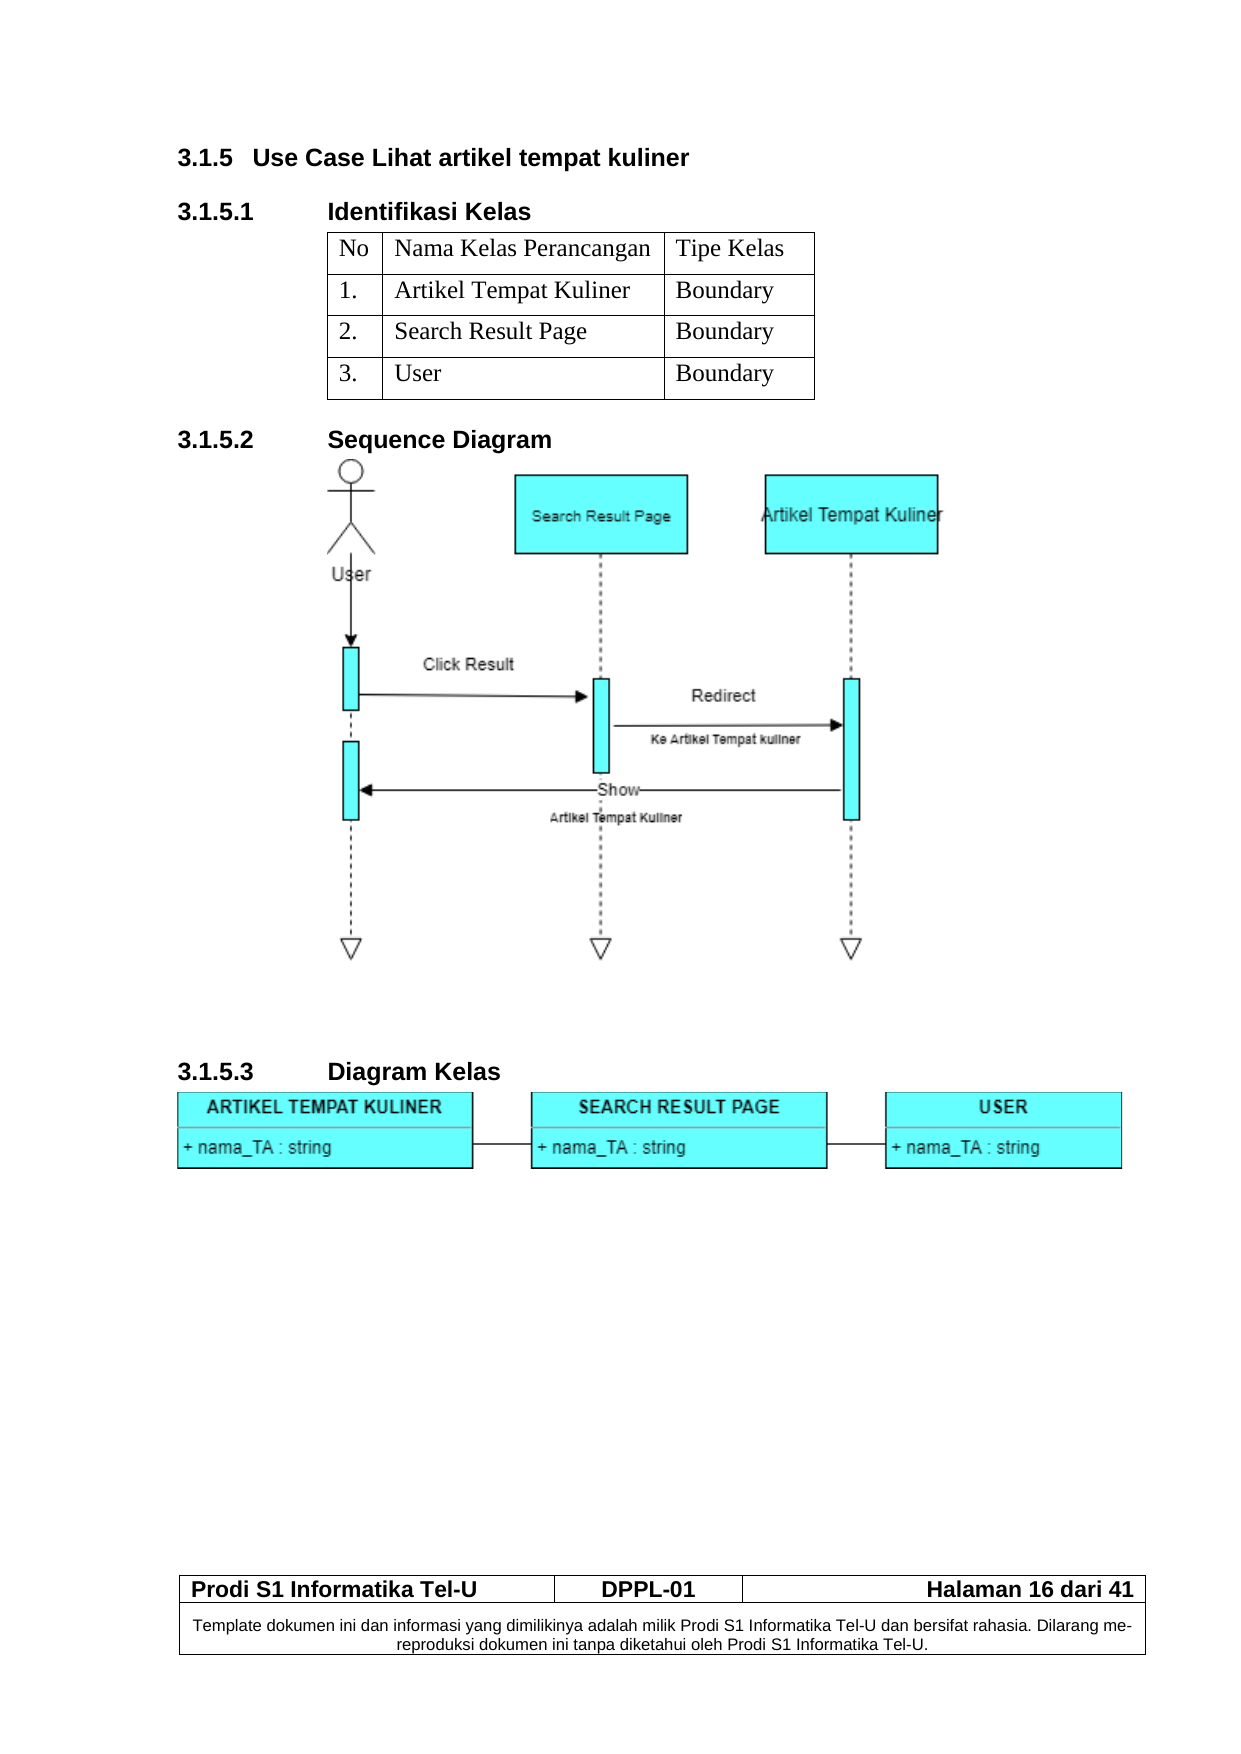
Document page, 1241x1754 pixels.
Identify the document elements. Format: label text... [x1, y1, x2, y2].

table_cell Boundary [665, 358, 814, 399]
table_cell 2. [328, 316, 382, 357]
table_cell 3. [328, 358, 382, 399]
picture [327, 459, 945, 984]
subtitle Sequence Diagram [177, 425, 1122, 454]
table_cell Boundary [665, 316, 814, 357]
table_cell Search Result Page [383, 316, 664, 357]
subtitle Diagram Kelas [177, 1057, 1122, 1086]
table_cell User [383, 358, 664, 399]
subtitle Use Case Lihat artikel tempat kuliner [177, 143, 1122, 172]
table_header No [328, 233, 382, 274]
table_cell Artikel Tempat Kuliner [383, 275, 664, 315]
table_header Tipe Kelas [665, 233, 814, 274]
table_header Nama Kelas Perancangan [383, 233, 664, 274]
subtitle Identifikasi Kelas [177, 197, 1122, 226]
table_cell Boundary [665, 275, 814, 315]
table_cell 1. [328, 275, 382, 315]
picture [177, 1092, 1123, 1169]
